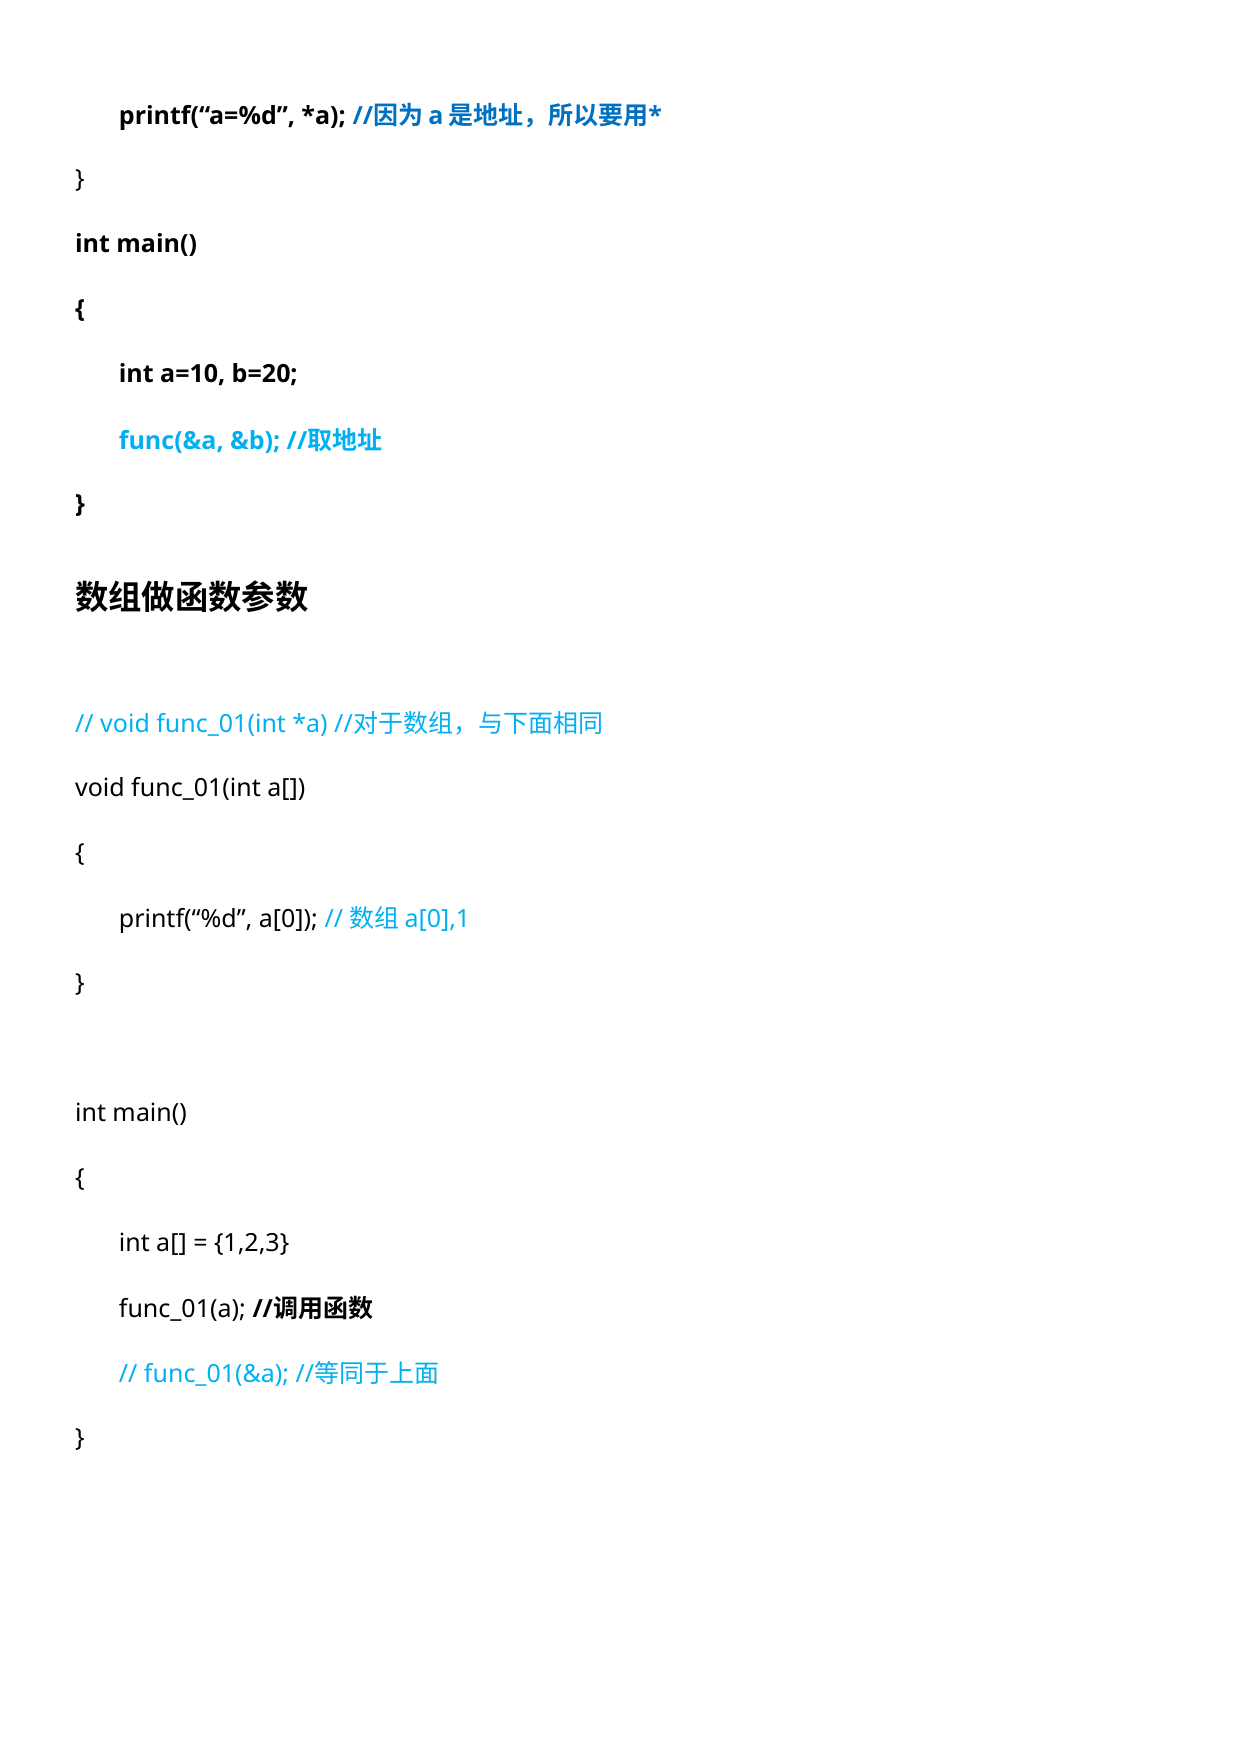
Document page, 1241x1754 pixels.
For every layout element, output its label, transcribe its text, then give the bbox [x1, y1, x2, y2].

list { [75, 276, 1165, 341]
text // void func_01(int *a) //对于数组，与下面相同 [75, 689, 1165, 754]
subtitle 数组做函数参数 [75, 563, 1165, 628]
list int main() [75, 1079, 1165, 1144]
list int main() [75, 211, 1165, 276]
list // func_01(&a); //等同于上面 [75, 1339, 1165, 1404]
list func(&a, &b); //取地址 [75, 406, 1165, 471]
list } [75, 146, 1165, 211]
list { [75, 819, 1165, 884]
list int a[] = {1,2,3} [75, 1209, 1165, 1274]
list func_01(a); //调用函数 [75, 1274, 1165, 1339]
list printf(“%d”, a[0]); // 数组a[0],1 [75, 884, 1165, 949]
list } [75, 471, 1165, 536]
list } [75, 949, 1165, 1014]
list int a=10, b=20; [75, 341, 1165, 406]
list } [75, 1404, 1165, 1469]
list { [75, 1144, 1165, 1209]
list printf(“a=%d”, *a); //因为a是地址，所以要用* [75, 81, 1165, 146]
list void func_01(int a[]) [75, 754, 1165, 819]
